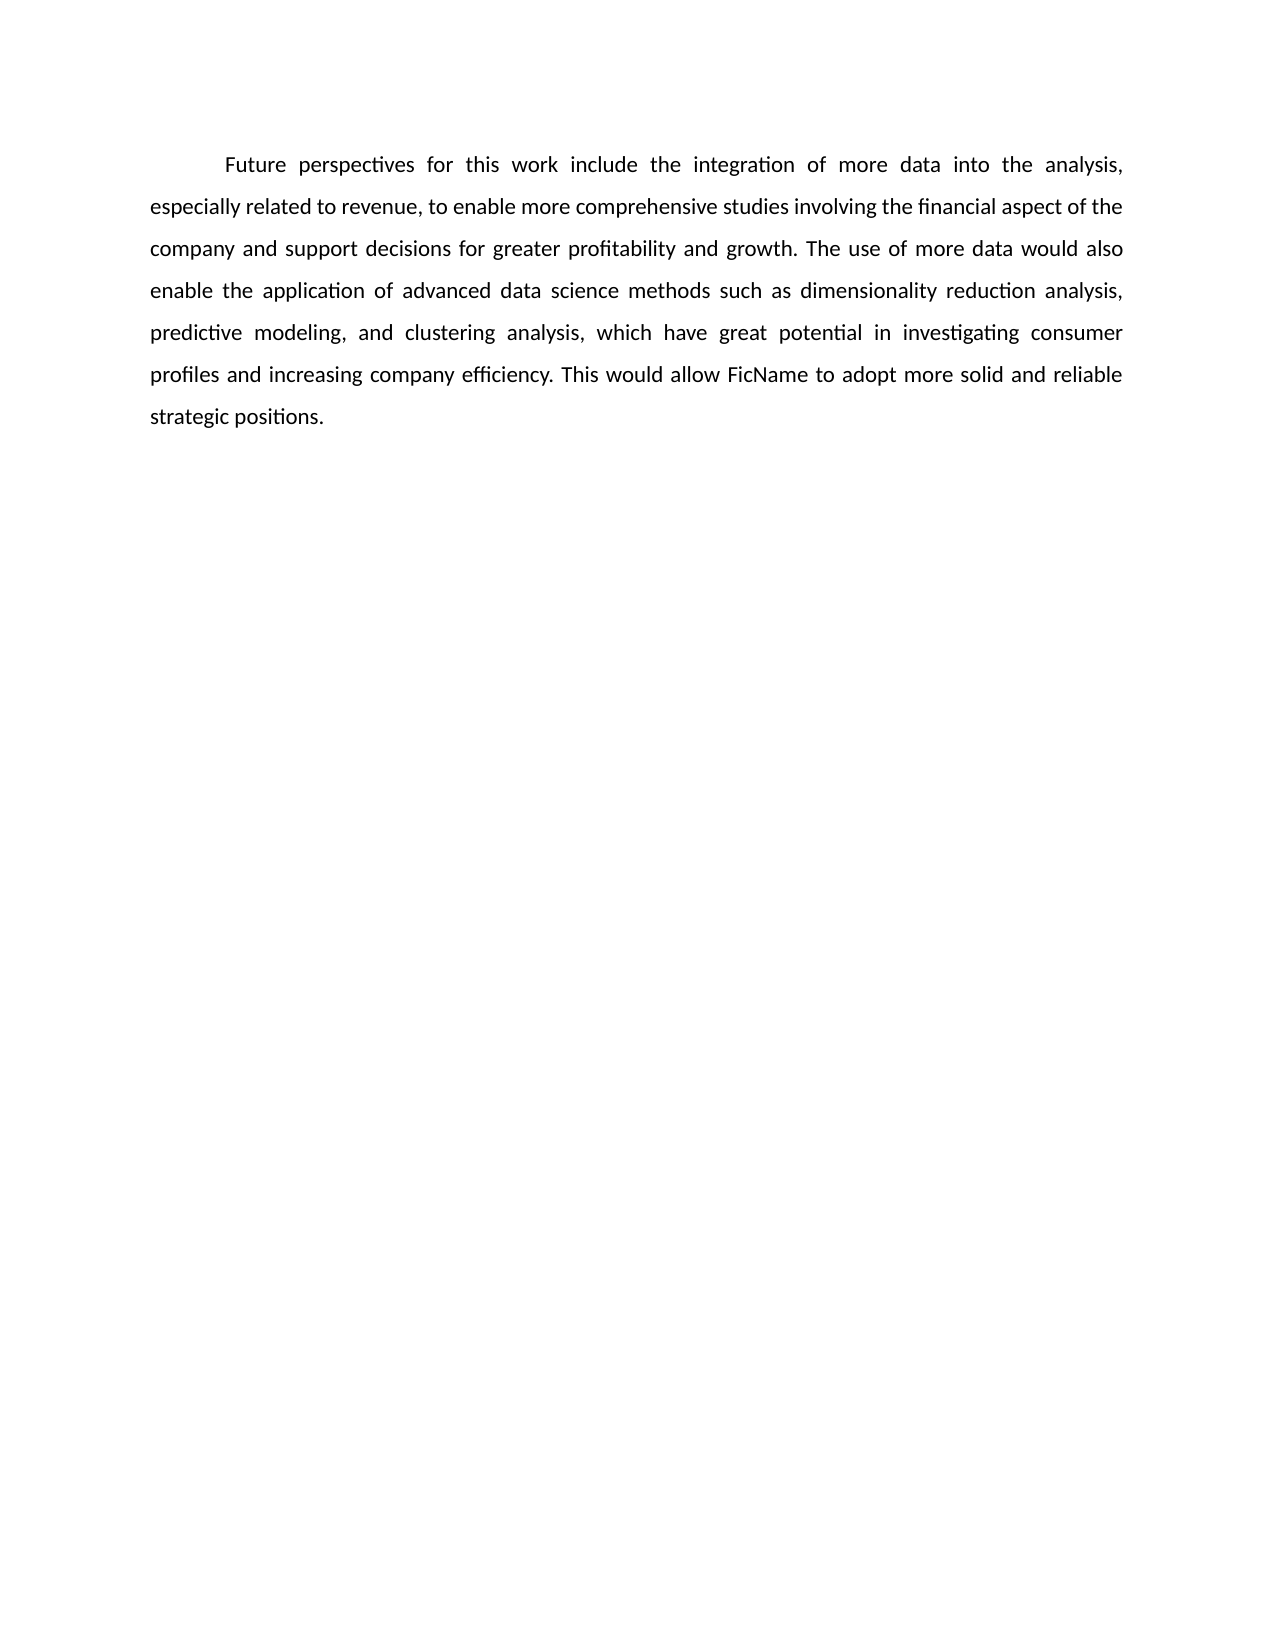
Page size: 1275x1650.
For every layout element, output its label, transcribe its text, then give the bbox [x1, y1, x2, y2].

text Future perspectives for this work include the integration of more data into the analysis, especially related to revenue, to enable more comprehensive studies involving the financial aspect of the company and support decisions for greater profitability and growth. The use of more data would also enable the application of advanced data science methods such as dimensionality reduction analysis, predictive modeling, and clustering analysis, which have great potential in investigating consumer profiles and increasing company efficiency. This would allow FicName to adopt more solid and reliable strategic positions. [150, 150, 1125, 430]
